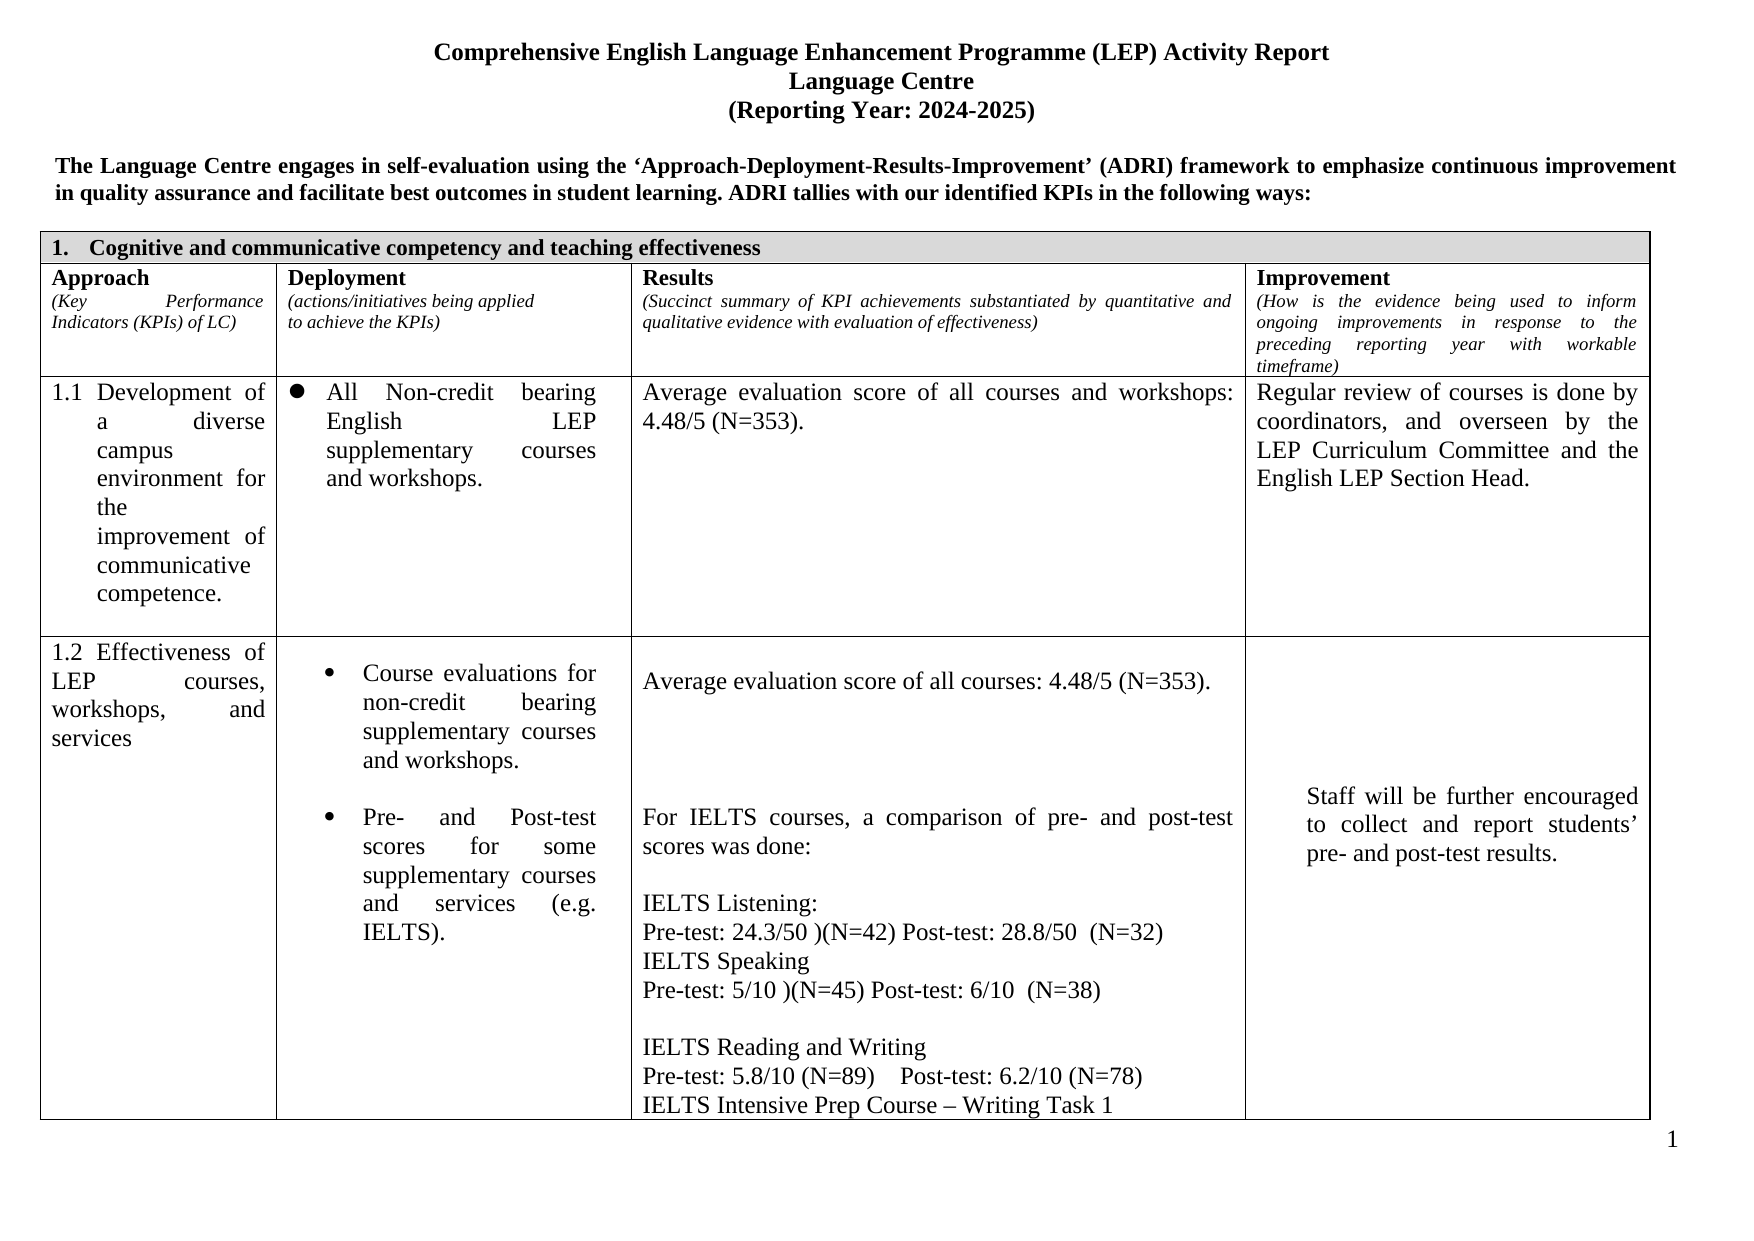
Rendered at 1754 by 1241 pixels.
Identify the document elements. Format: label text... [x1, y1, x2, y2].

table_cell Deployment (actions/initiatives being applied to achieve the KPIs) [277, 264, 631, 376]
text (Reporting Year: 2024-2025) [84, 95, 1678, 123]
table_cell Approach (Key Performance Indicators (KPIs) of LC) [41, 264, 276, 376]
text Language Centre [84, 66, 1678, 95]
table_cell Average evaluation score of all courses and workshops: 4.48/5 (N=353). [632, 377, 1245, 636]
text The Language Centre engages in self-evaluation using the ‘Approach-Deployment-Results-Improvement’ (ADRI) framework to emphasize continuous improvement in quality assurance and facilitate best outcomes in student learning. ADRI tallies with our identified KPIs in the following ways: [55, 152, 1678, 205]
table_cell Development of a diverse campus environment for the improvement of communicative competence. [41, 377, 276, 636]
table_cell Results (Succinct summary of KPI achievements substantiated by quantitative and qualitative evidence with evaluation of effectiveness) [632, 264, 1245, 376]
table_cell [277, 637, 631, 1118]
table_cell Improvement (How is the evidence being used to inform ongoing improvements in response to the preceding reporting year with workable timeframe) [1246, 264, 1649, 376]
table_cell All Non-credit bearing English LEP supplementary courses and workshops. [277, 377, 631, 636]
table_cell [41, 637, 276, 1118]
table_cell Regular review of courses is done by coordinators, and overseen by the LEP Curriculum Committee and the English LEP Section Head. [1246, 377, 1649, 636]
table_header Cognitive and communicative competency and teaching effectiveness [41, 232, 1649, 262]
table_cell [632, 637, 1245, 1118]
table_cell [1246, 637, 1649, 1118]
text Comprehensive English Language Enhancement Programme (LEP) Activity Report [84, 37, 1678, 66]
